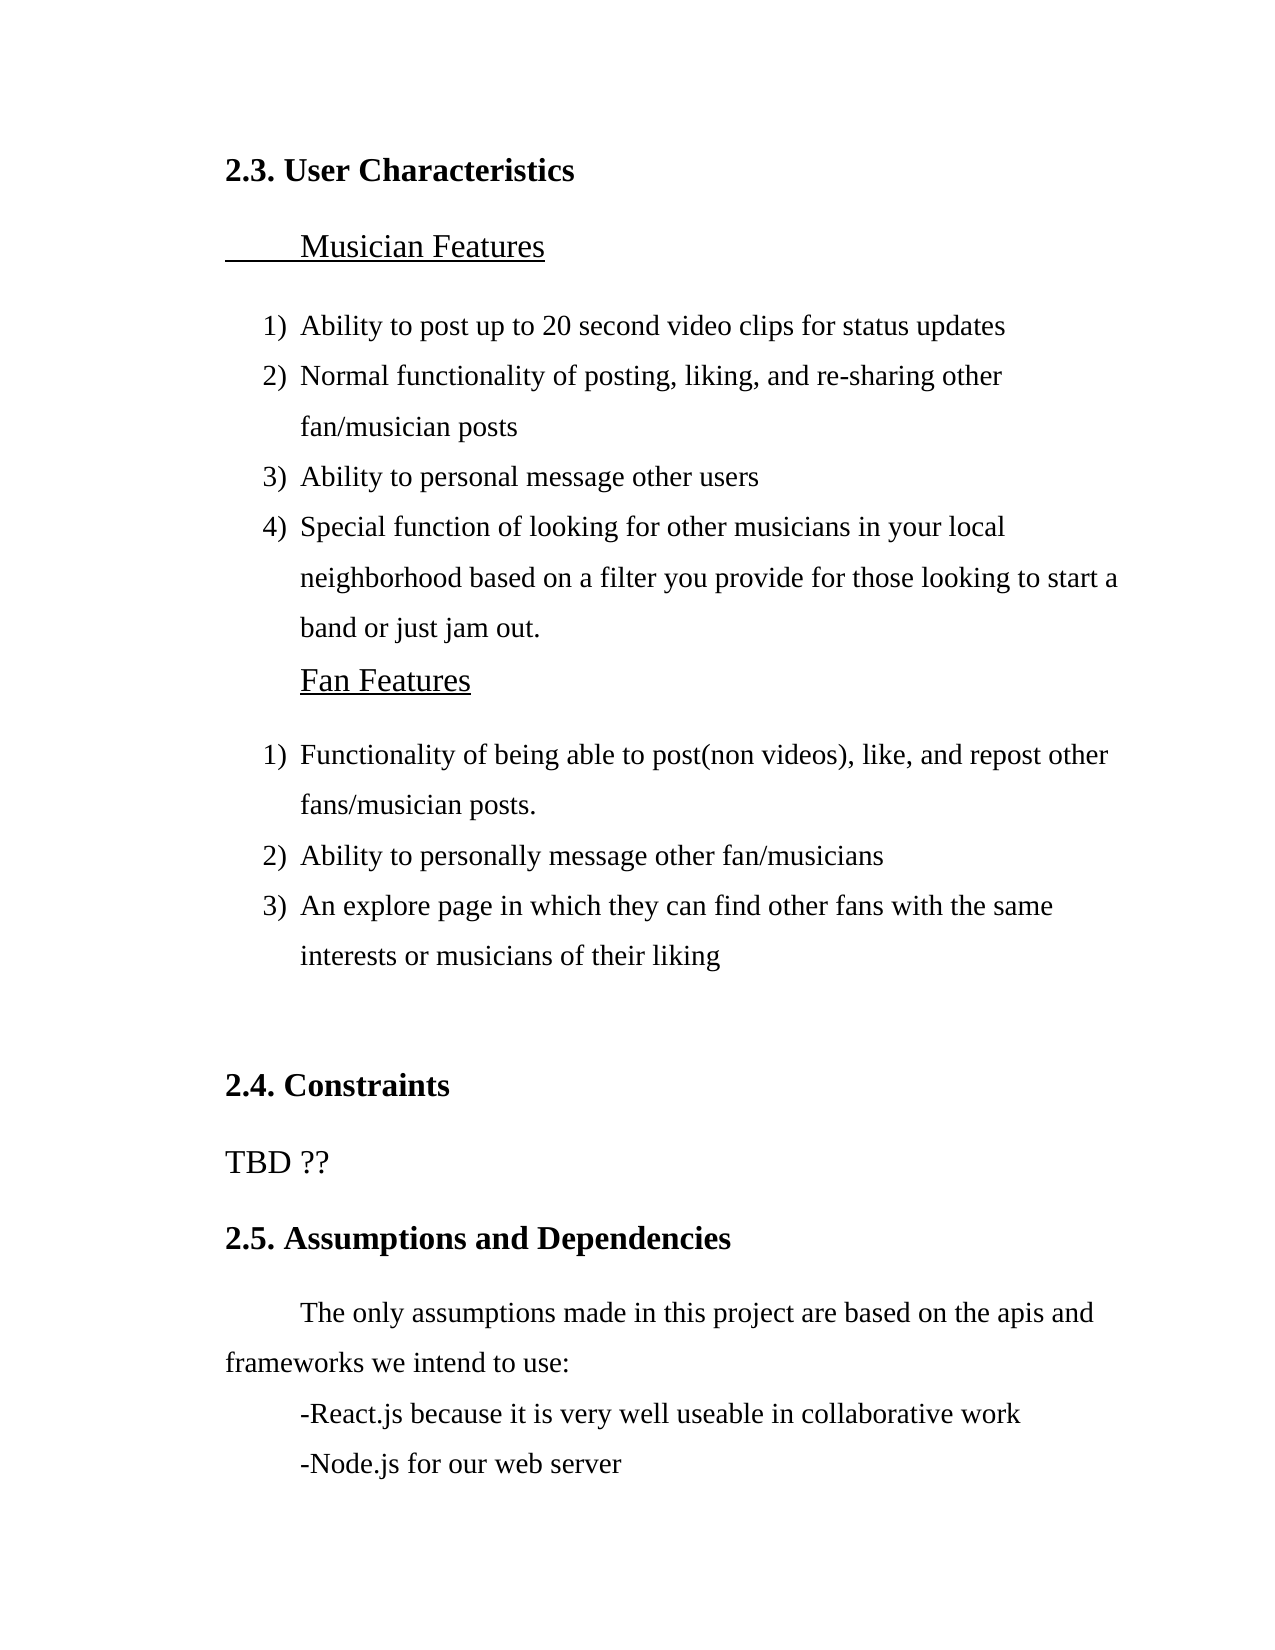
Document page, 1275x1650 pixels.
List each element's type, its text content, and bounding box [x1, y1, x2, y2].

text The only assumptions made in this project are based on the apis and frameworks we intend to use: [225, 1295, 1125, 1379]
list Ability to personal message other users [262, 459, 1125, 493]
list Functionality of being able to post(non videos), like, and repost other fans/musician posts. [262, 737, 1125, 821]
text Fan Features [225, 660, 1125, 699]
text Musician Features [225, 227, 1125, 265]
list An explore page in which they can find other fans with the same interests or musicians of their liking [262, 888, 1125, 972]
list Ability to post up to 20 second video clips for status updates [262, 308, 1125, 342]
list Ability to personally message other fan/musicians [262, 838, 1125, 871]
text 2.3. User Characteristics [225, 150, 1125, 188]
list Normal functionality of posting, liking, and re-sharing other fan/musician posts [262, 358, 1125, 442]
text -React.js because it is very well useable in collaborative work [225, 1396, 1125, 1429]
text 2.4. Constraints [225, 1065, 1125, 1103]
text TBD ?? [225, 1142, 1125, 1180]
list Special function of looking for other musicians in your local neighborhood based on a filter you provide for those looking to start a band or just jam out. [262, 509, 1125, 643]
text -Node.js for our web server [225, 1446, 1125, 1480]
text 2.5. Assumptions and Dependencies [225, 1218, 1125, 1257]
